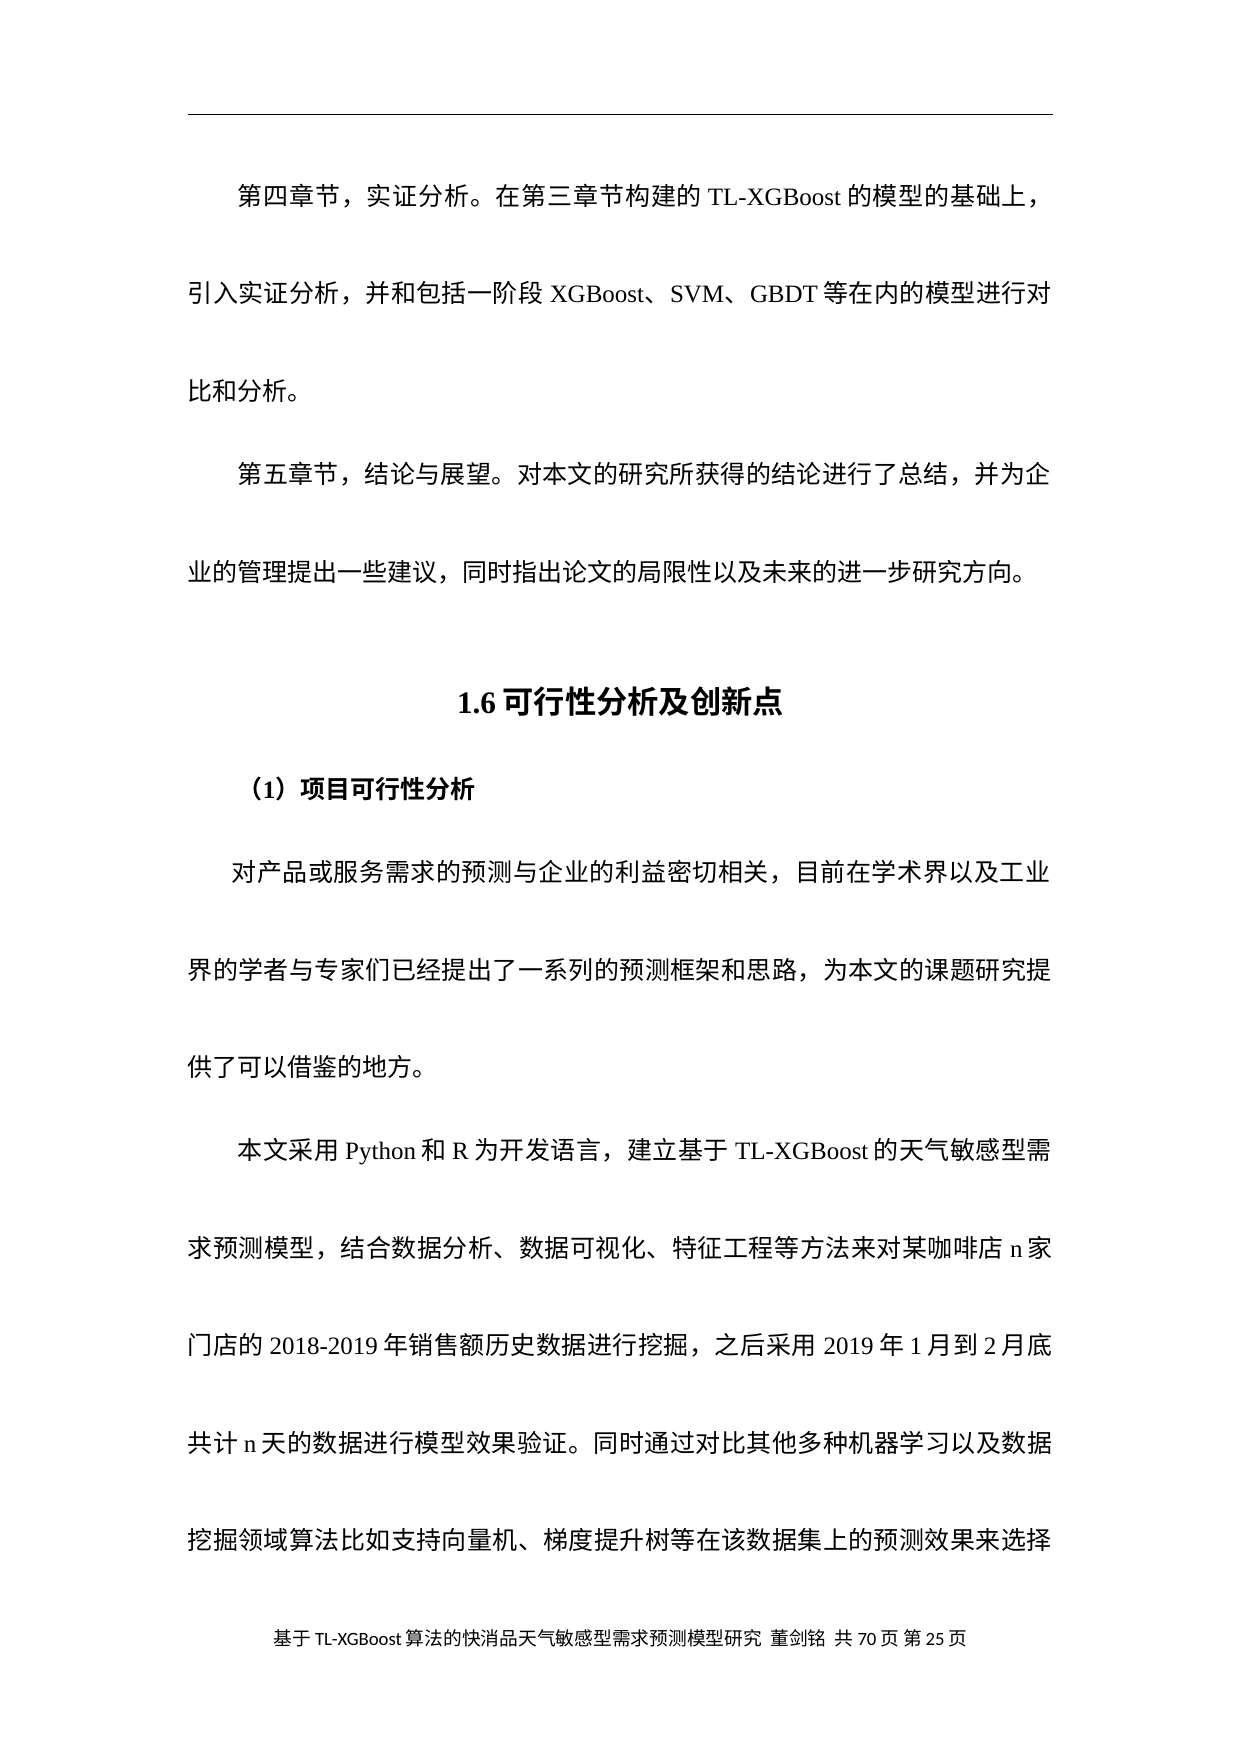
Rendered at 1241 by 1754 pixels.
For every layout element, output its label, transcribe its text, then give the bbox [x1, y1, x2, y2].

text 1.6可行性分析及创新点 [187, 668, 1053, 733]
text （1）项目可行性分析 [187, 755, 1053, 820]
text 对产品或服务需求的预测与企业的利益密切相关，目前在学术界以及工业界的学者与专家们已经提出了一系列的预测框架和思路，为本文的课题研究提供了可以借鉴的地方。 [187, 838, 1053, 1098]
text 第四章节，实证分析。在第三章节构建的TL-XGBoost的模型的基础上，引入实证分析，并和包括一阶段XGBoost、SVM、GBDT等在内的模型进行对比和分析。 [187, 162, 1053, 422]
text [187, 1116, 1053, 1571]
text 第五章节，结论与展望。对本文的研究所获得的结论进行了总结，并为企业的管理提出一些建议，同时指出论文的局限性以及未来的进一步研究方向。 [187, 440, 1053, 603]
